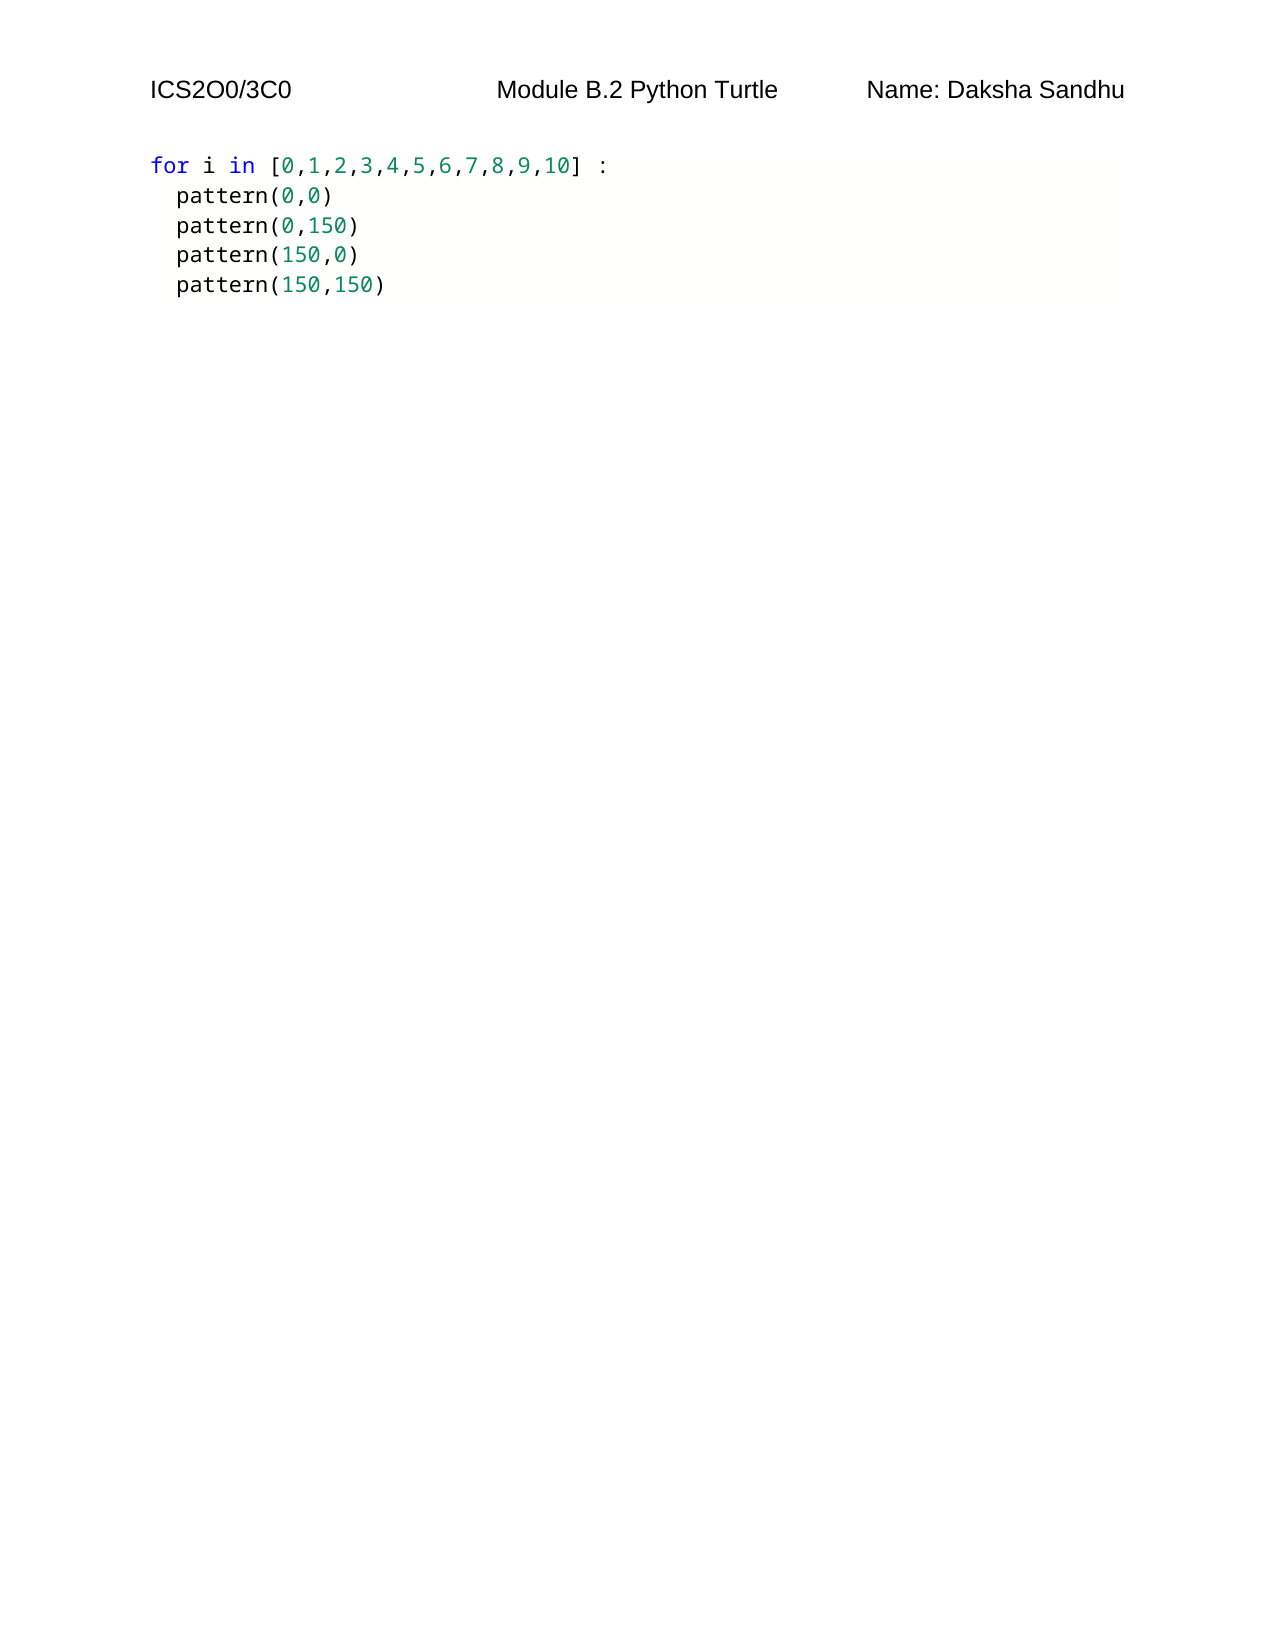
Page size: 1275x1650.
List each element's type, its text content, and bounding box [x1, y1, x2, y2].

text pattern(150,150) [150, 269, 1125, 299]
text pattern(150,0) [150, 239, 1125, 269]
text for i in [0,1,2,3,4,5,6,7,8,9,10] : [150, 150, 1125, 180]
text pattern(0,0) [150, 180, 1125, 209]
text pattern(0,150) [150, 209, 1125, 239]
